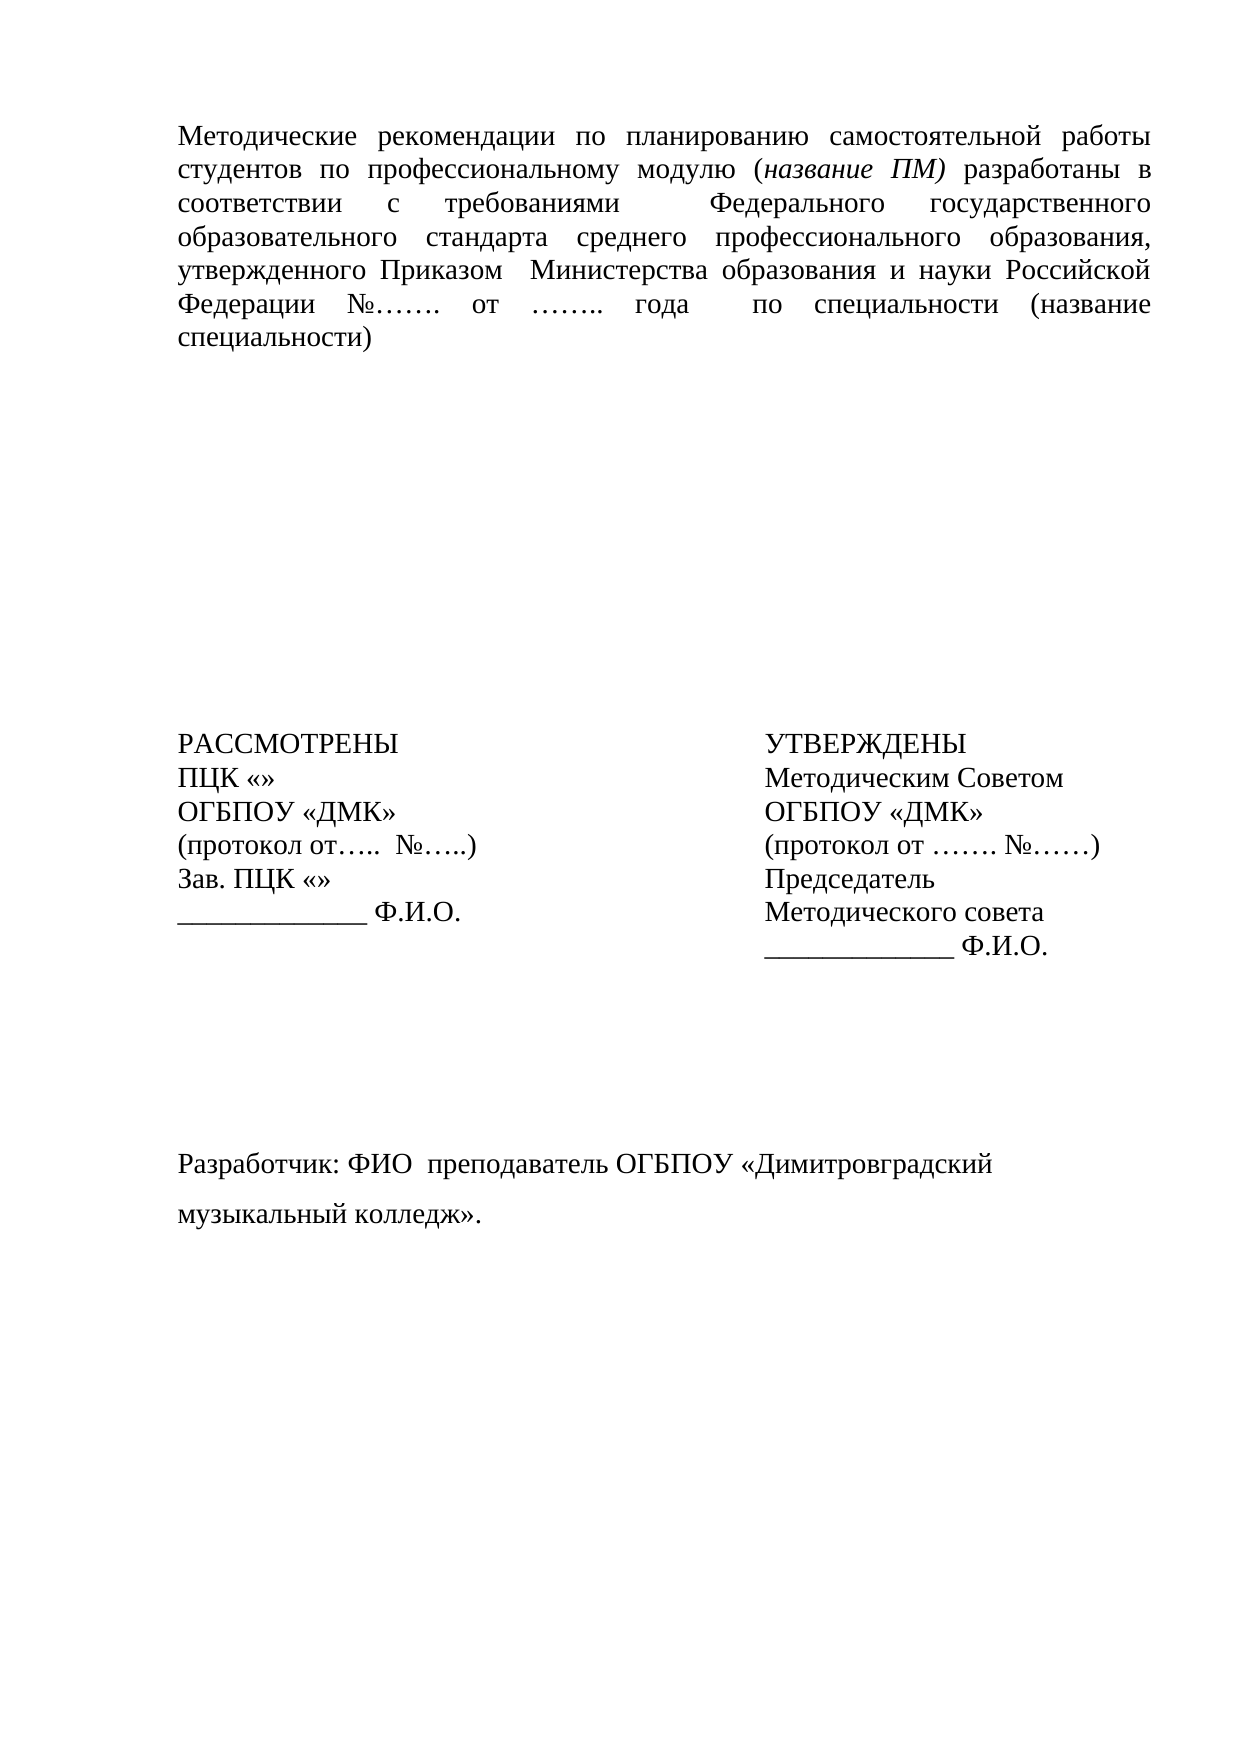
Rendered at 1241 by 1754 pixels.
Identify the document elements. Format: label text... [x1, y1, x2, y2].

table_header УТВЕРЖДЕНЫ Методическим Советом ОГБПОУ «ДМК» (протокол от ……. №……) Председатель Методического совета _____________ Ф.И.О. [753, 727, 1211, 995]
text Разработчик: ФИО преподаватель ОГБПОУ «Димитровградский музыкальный колледж». [177, 1146, 1152, 1230]
text Методические рекомендации по планированию самостоятельной работы студентов по профессиональному модулю (название ПМ) разработаны в соответствии с требованиями Федерального государственного образовательного стандарта среднего профессионального образования, утвержденного Приказом Министерства образования и науки Российской Федерации №……. от …….. года по специальности (название специальности) [177, 118, 1152, 353]
table_header РАССМОТРЕНЫ ПЦК «» ОГБПОУ «ДМК» (протокол от….. №…..) Зав. ПЦК «» _____________ Ф.И.О. [166, 727, 753, 995]
